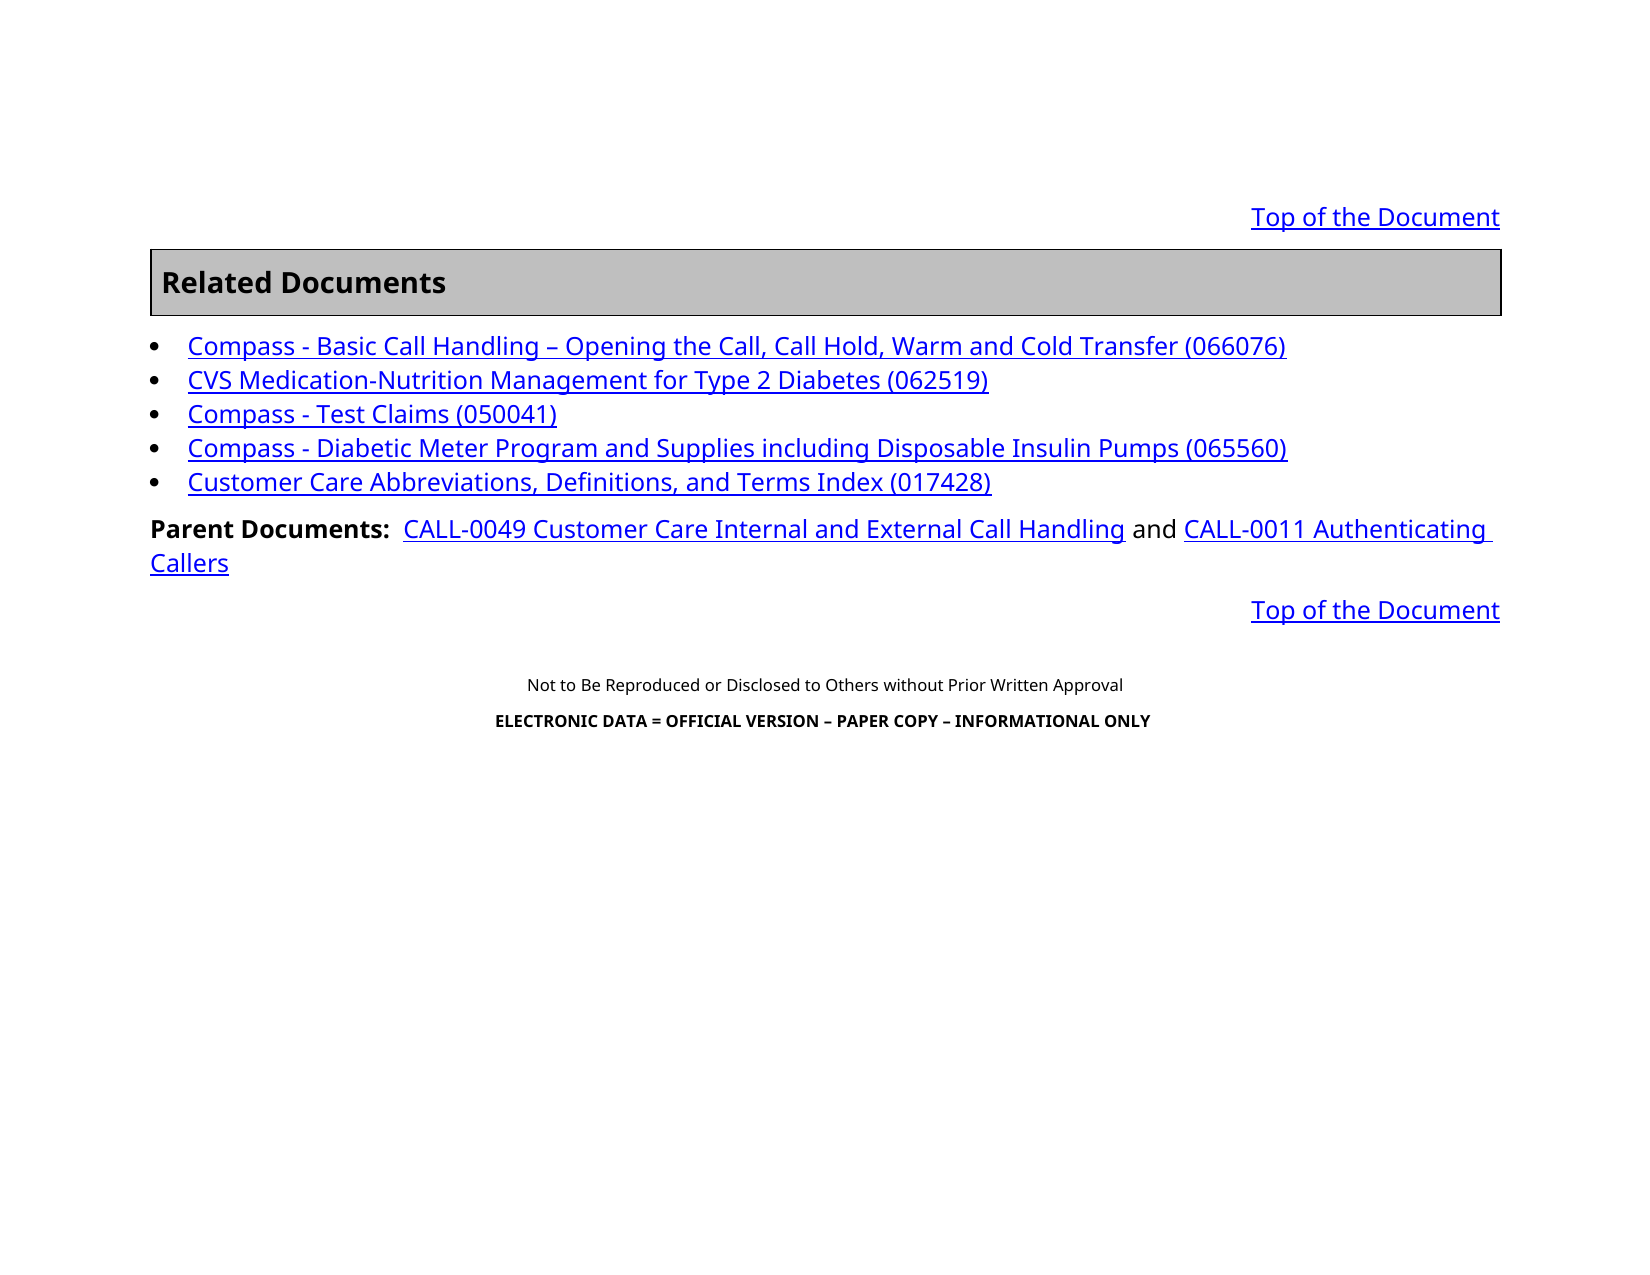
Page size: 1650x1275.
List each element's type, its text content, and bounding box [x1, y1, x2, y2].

text Parent Documents: CALL-0049 Customer Care Internal and External Call Handling and CALL-0011 Authenticating Callers [150, 512, 1500, 580]
text Not to Be Reproduced or Disclosed to Others without Prior Written Approval [150, 674, 1500, 697]
text ELECTRONIC DATA = OFFICIAL VERSION – PAPER COPY – INFORMATIONAL ONLY [150, 709, 1500, 732]
list Customer Care Abbreviations, Definitions, and Terms Index (017428) [150, 465, 1500, 499]
text Top of the Document [150, 199, 1500, 233]
text Top of the Document [150, 592, 1500, 626]
list CVS Medication-Nutrition Management for Type 2 Diabetes (062519) [150, 363, 1500, 397]
list Compass - Diabetic Meter Program and Supplies including Disposable Insulin Pumps (065560) [150, 431, 1500, 465]
list Compass - Basic Call Handling – Opening the Call, Call Hold, Warm and Cold Transfer (066076) [150, 329, 1500, 363]
list Compass - Test Claims (050041) [150, 397, 1500, 431]
table_header Related Documents [152, 250, 1500, 315]
